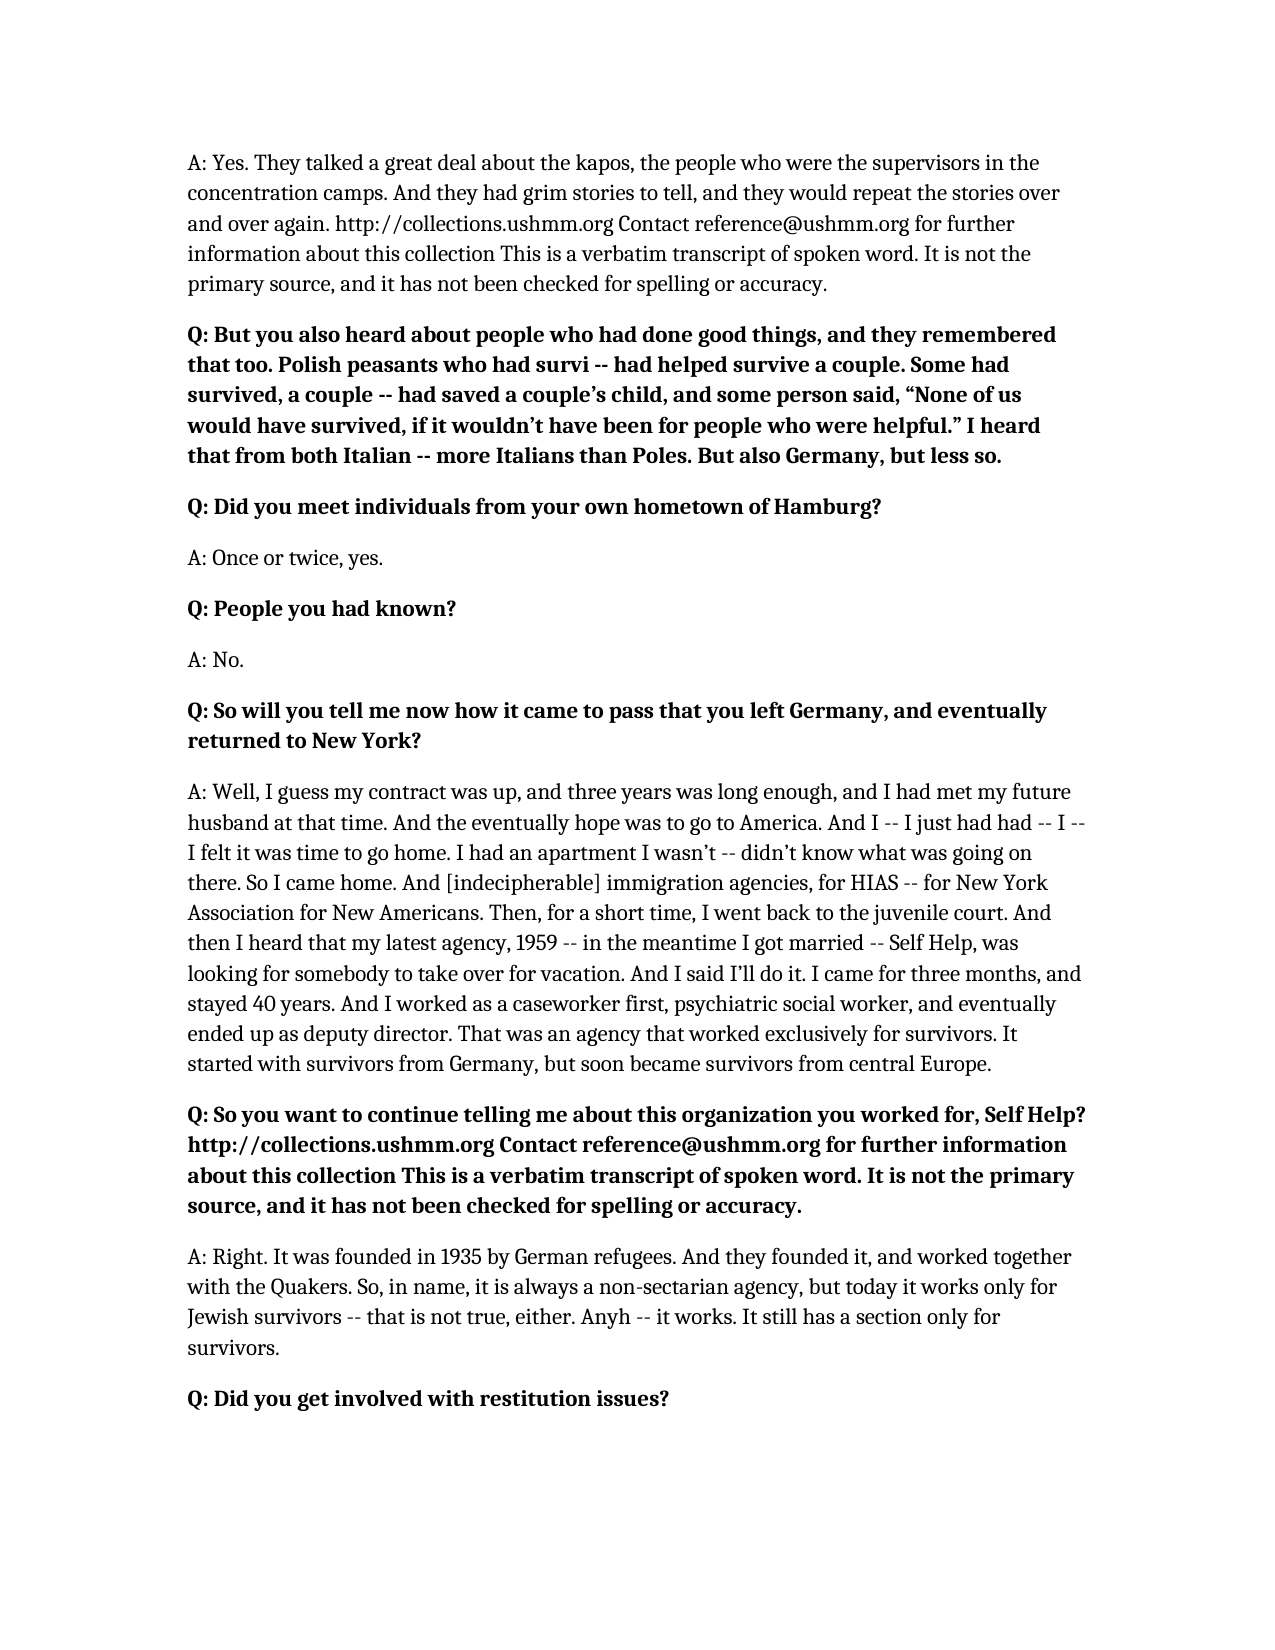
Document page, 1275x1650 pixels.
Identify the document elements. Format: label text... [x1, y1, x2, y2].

text Q: People you had known? [187, 596, 1087, 622]
text Q: Did you meet individuals from your own hometown of Hamburg? [187, 494, 1087, 520]
text Q: But you also heard about people who had done good things, and they remembered that too. Polish peasants who had survi -- had helped survive a couple. Some had survived, a couple -- had saved a couple’s child, and some person said, “None of us would have survived, if it wouldn’t have been for people who were helpful.” I heard that from both Italian -- more Italians than Poles. But also Germany, but less so. [187, 322, 1087, 469]
text Q: So will you tell me now how it came to pass that you left Germany, and eventually returned to New York? [187, 698, 1087, 754]
text A: Well, I guess my contract was up, and three years was long enough, and I had met my future husband at that time. And the eventually hope was to go to America. And I -- I just had had -- I -- I felt it was time to go home. I had an apartment I wasn’t -- didn’t know what was going on there. So I came home. And [indecipherable] immigration agencies, for HIAS -- for New York Association for New Americans. Then, for a short time, I went back to the juvenile court. And then I heard that my latest agency, 1959 -- in the meantime I got married -- Self Help, was looking for somebody to take over for vacation. And I said I’ll do it. I came for three months, and stayed 40 years. And I worked as a caseworker first, psychiatric social worker, and eventually ended up as deputy director. That was an agency that worked exclusively for survivors. It started with survivors from Germany, but soon became survivors from central Europe. [187, 779, 1087, 1077]
text A: Right. It was founded in 1935 by German refugees. And they founded it, and worked together with the Quakers. So, in name, it is always a non-sectarian agency, but today it works only for Jewish survivors -- that is not true, either. Anyh -- it works. It still has a section only for survivors. [187, 1244, 1087, 1361]
text Q: Did you get involved with restitution issues? [187, 1385, 1087, 1412]
text A: No. [187, 647, 1087, 673]
text Q: So you want to continue telling me about this organization you worked for, Self Help? http://collections.ushmm.org Contact reference@ushmm.org for further information about this collection This is a verbatim transcript of spoken word. It is not the primary source, and it has not been checked for spelling or accuracy. [187, 1102, 1087, 1219]
text A: Yes. They talked a great deal about the kapos, the people who were the supervisors in the concentration camps. And they had grim stories to tell, and they would repeat the stories over and over again. http://collections.ushmm.org Contact reference@ushmm.org for further information about this collection This is a verbatim transcript of spoken word. It is not the primary source, and it has not been checked for spelling or accuracy. [187, 150, 1087, 297]
text A: Once or twice, yes. [187, 545, 1087, 571]
